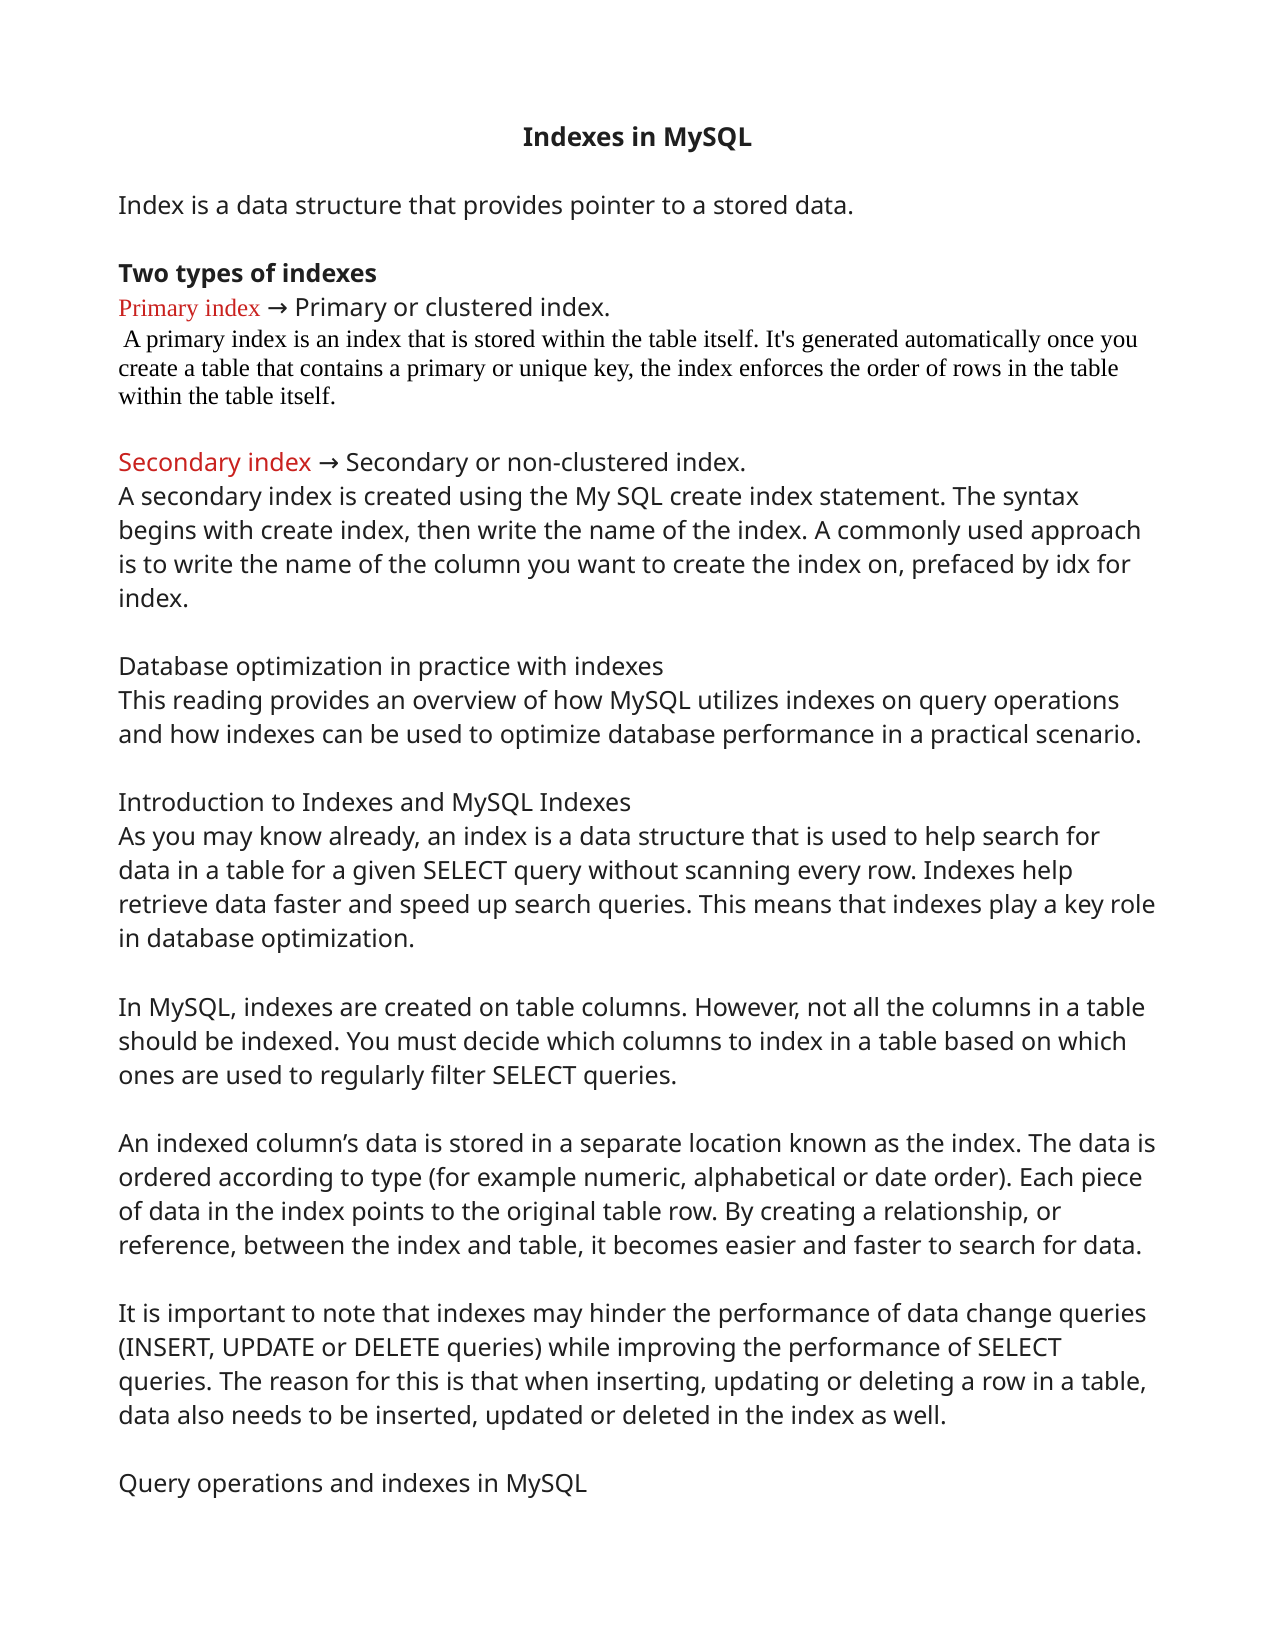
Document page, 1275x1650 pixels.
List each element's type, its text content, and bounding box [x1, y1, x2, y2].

text It is important to note that indexes may hinder the performance of data change queries (INSERT, UPDATE or DELETE queries) while improving the performance of SELECT queries. The reason for this is that when inserting, updating or deleting a row in a table, data also needs to be inserted, updated or deleted in the index as well. [118, 1296, 1157, 1432]
text Primary index → Primary or clustered index. [118, 290, 1157, 324]
text A primary index is an index that is stored within the table itself. It's generated automatically once you create a table that contains a primary or unique key, the index enforces the order of rows in the table within the table itself. [118, 324, 1157, 410]
text Query operations and indexes in MySQL [118, 1466, 1157, 1500]
text Secondary index → Secondary or non-clustered index. [118, 444, 1157, 478]
text A secondary index is created using the My SQL create index statement. The syntax begins with create index, then write the name of the index. A commonly used approach is to write the name of the column you want to create the index on, prefaced by idx for index. [118, 478, 1157, 614]
text In MySQL, indexes are created on table columns. However, not all the columns in a table should be indexed. You must decide which columns to index in a table based on which ones are used to regularly filter SELECT queries. [118, 989, 1157, 1091]
text This reading provides an overview of how MySQL utilizes indexes on query operations and how indexes can be used to optimize database performance in a practical scenario. [118, 683, 1157, 751]
text Index is a data structure that provides pointer to a stored data. [118, 188, 1157, 222]
text Introduction to Indexes and MySQL Indexes [118, 785, 1157, 819]
text Two types of indexes [118, 256, 1157, 290]
text As you may know already, an index is a data structure that is used to help search for data in a table for a given SELECT query without scanning every row. Indexes help retrieve data faster and speed up search queries. This means that indexes play a key role in database optimization. [118, 819, 1157, 955]
text Indexes in MySQL [118, 118, 1157, 154]
text An indexed column’s data is stored in a separate location known as the index. The data is ordered according to type (for example numeric, alphabetical or date order). Each piece of data in the index points to the original table row. By creating a relationship, or reference, between the index and table, it becomes easier and faster to search for data. [118, 1126, 1157, 1262]
text Database optimization in practice with indexes [118, 649, 1157, 683]
